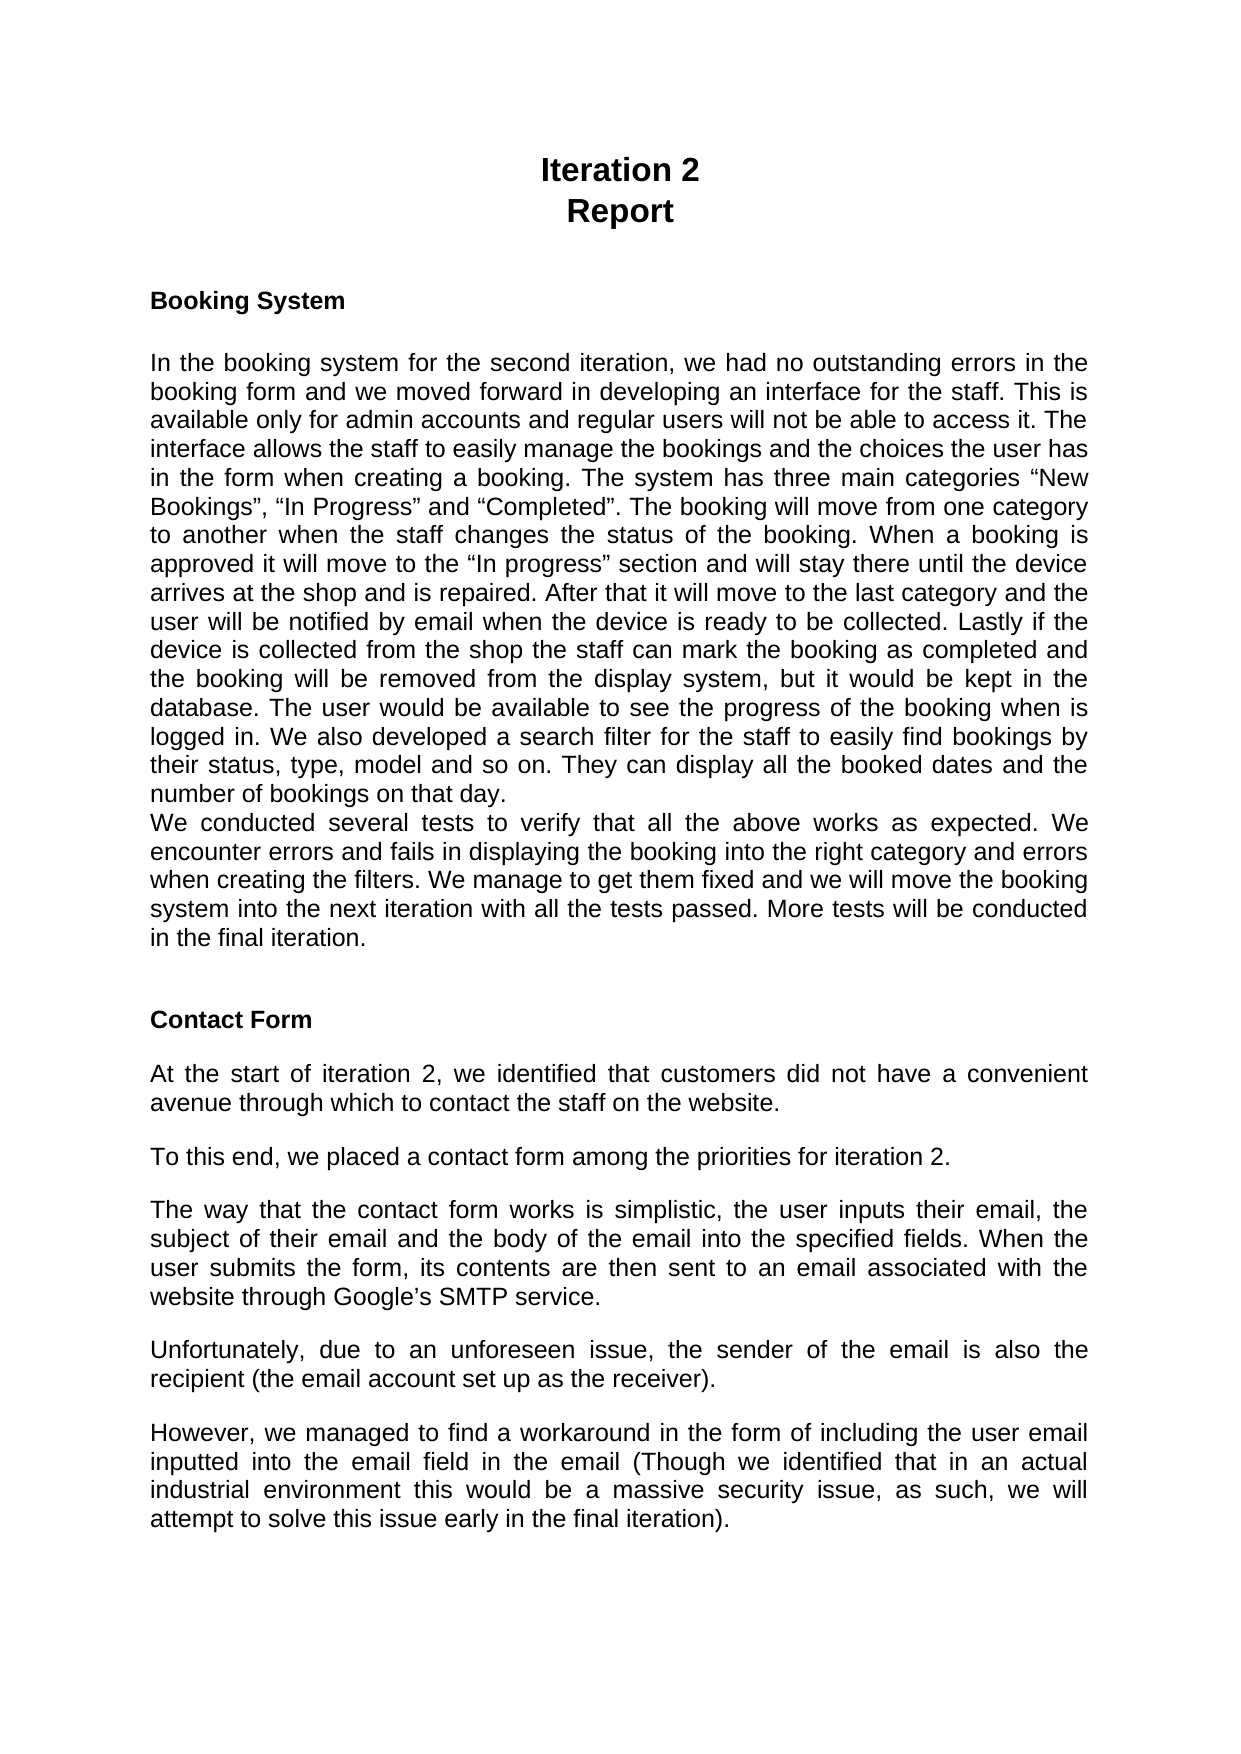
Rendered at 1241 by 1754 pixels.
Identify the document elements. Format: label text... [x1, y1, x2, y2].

text Booking System [150, 286, 1090, 314]
text Report [150, 191, 1090, 230]
text We conducted several tests to verify that all the above works as expected. We encounter errors and fails in displaying the booking into the right category and errors when creating the filters. We manage to get them fixed and we will move the booking system into the next iteration with all the tests passed. More tests will be conducted in the final iteration. [150, 808, 1090, 952]
text Iteration 2 [150, 150, 1090, 188]
text To this end, we placed a contact form among the priorities for iteration 2. [150, 1142, 1090, 1170]
text Unfortunately, due to an unforeseen issue, the sender of the email is also the recipient (the email account set up as the receiver). [150, 1335, 1090, 1393]
text In the booking system for the second iteration, we had no outstanding errors in the booking form and we moved forward in developing an interface for the staff. This is available only for admin accounts and regular users will not be able to access it. The interface allows the staff to easily manage the bookings and the choices the user has in the form when creating a booking. The system has three main categories “New Bookings”, “In Progress” and “Completed”. The booking will move from one category to another when the staff changes the status of the booking. When a booking is approved it will move to the “In progress” section and will stay there until the device arrives at the shop and is repaired. After that it will move to the last category and the user will be notified by email when the device is ready to be collected. Lastly if the device is collected from the shop the staff can mark the booking as completed and the booking will be removed from the display system, but it would be kept in the database. The user would be available to see the progress of the booking when is logged in. We also developed a search filter for the staff to easily find bookings by their status, type, model and so on. They can display all the booked dates and the number of bookings on that day. [150, 348, 1090, 808]
text However, we managed to find a workaround in the form of including the user email inputted into the email field in the email (Though we identified that in an actual industrial environment this would be a massive security issue, as such, we will attempt to solve this issue early in the final iteration). [150, 1418, 1090, 1533]
text The way that the contact form works is simplistic, the user inputs their email, the subject of their email and the body of the email into the specified fields. When the user submits the form, its contents are then sent to an email associated with the website through Google’s SMTP service. [150, 1195, 1090, 1310]
text At the start of iteration 2, we identified that customers did not have a convenient avenue through which to contact the staff on the website. [150, 1059, 1090, 1117]
text Contact Form [150, 1005, 1090, 1034]
